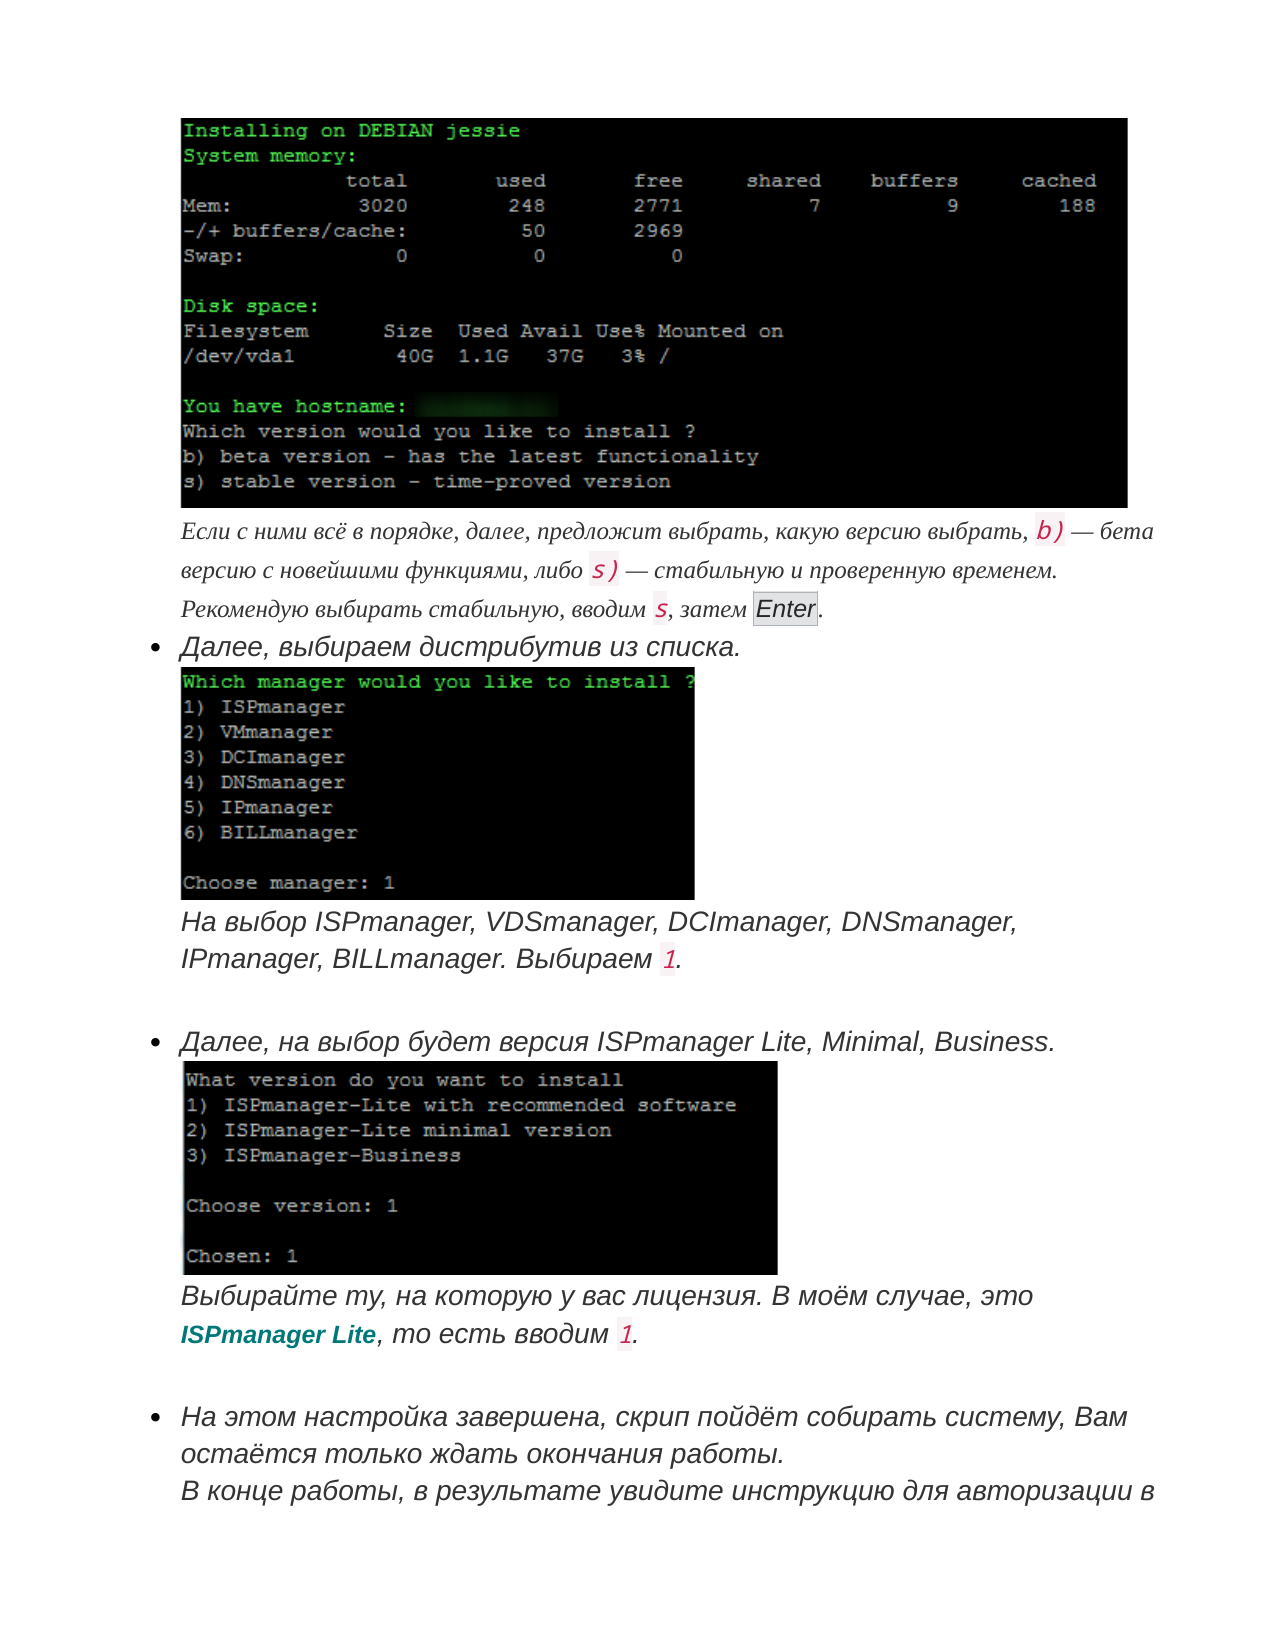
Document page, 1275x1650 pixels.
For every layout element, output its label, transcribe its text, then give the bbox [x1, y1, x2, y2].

picture [180, 118, 1128, 508]
picture [180, 1061, 778, 1275]
picture [180, 667, 695, 900]
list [151, 1399, 1157, 1506]
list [151, 118, 1157, 625]
